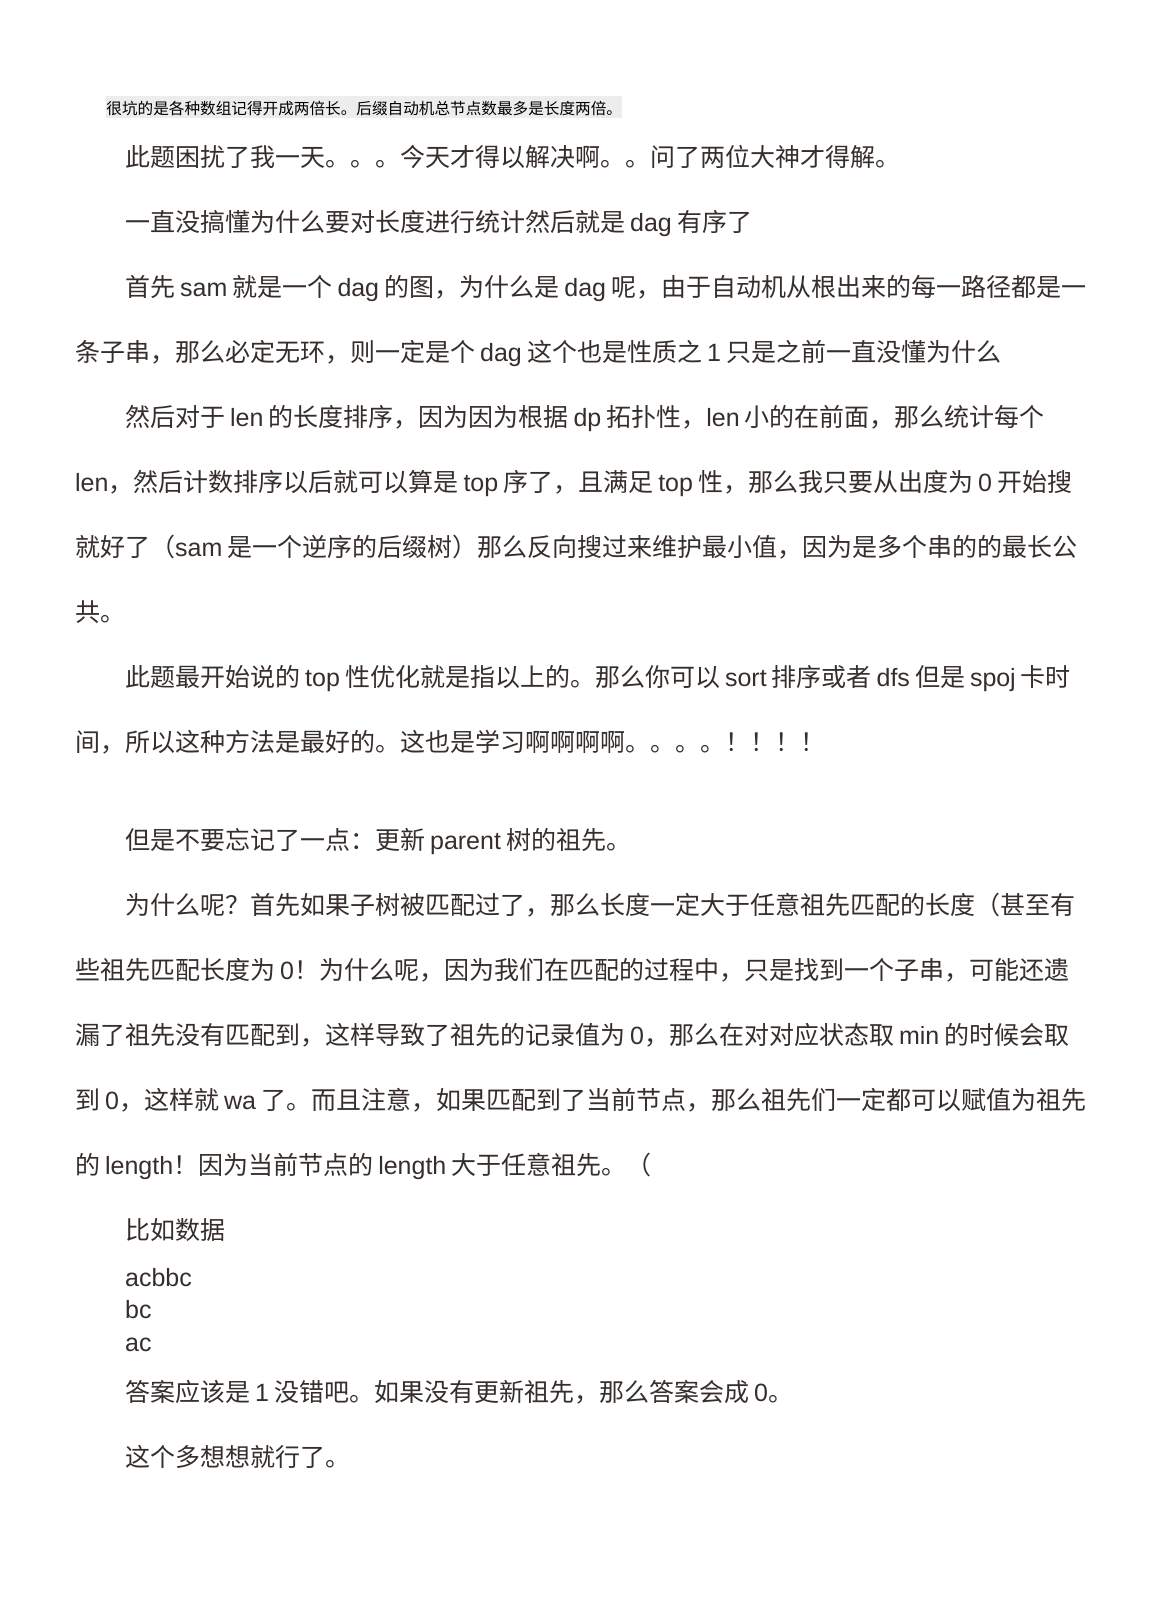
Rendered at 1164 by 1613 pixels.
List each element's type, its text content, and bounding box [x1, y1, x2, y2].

text 很坑的是各种数组记得开成两倍长。后缀自动机总节点数最多是长度两倍。 [75, 91, 1088, 123]
text 此题最开始说的top性优化就是指以上的。那么你可以sort排序或者dfs但是spoj卡时间，所以这种方法是最好的。这也是学习啊啊啊啊。。。。！！！！ [75, 643, 1088, 773]
text 此题困扰了我一天。。。今天才得以解决啊。。问了两位大神才得解。 [75, 123, 1088, 188]
text bc [75, 1293, 1088, 1326]
text 这个多想想就行了。 [75, 1423, 1088, 1488]
text 首先sam就是一个dag的图，为什么是dag呢，由于自动机从根出来的每一路径都是一条子串，那么必定无环，则一定是个dag这个也是性质之1只是之前一直没懂为什么 [75, 253, 1088, 383]
text ac [75, 1326, 1088, 1358]
text 为什么呢？首先如果子树被匹配过了，那么长度一定大于任意祖先匹配的长度（甚至有些祖先匹配长度为0！为什么呢，因为我们在匹配的过程中，只是找到一个子串，可能还遗漏了祖先没有匹配到，这样导致了祖先的记录值为0，那么在对对应状态取min的时候会取到0，这样就wa了。而且注意，如果匹配到了当前节点，那么祖先们一定都可以赋值为祖先的length！因为当前节点的length大于任意祖先。（ [75, 871, 1088, 1196]
text acbbc [75, 1261, 1088, 1293]
text 答案应该是1没错吧。如果没有更新祖先，那么答案会成0。 [75, 1358, 1088, 1423]
text 但是不要忘记了一点：更新parent树的祖先。 [75, 806, 1088, 871]
text 一直没搞懂为什么要对长度进行统计然后就是dag有序了 [75, 188, 1088, 253]
text 比如数据 [75, 1196, 1088, 1261]
text 然后对于len的长度排序，因为因为根据dp拓扑性，len小的在前面，那么统计每个len，然后计数排序以后就可以算是top序了，且满足top性，那么我只要从出度为0开始搜就好了（sam是一个逆序的后缀树）那么反向搜过来维护最小值，因为是多个串的的最长公共。 [75, 383, 1088, 643]
